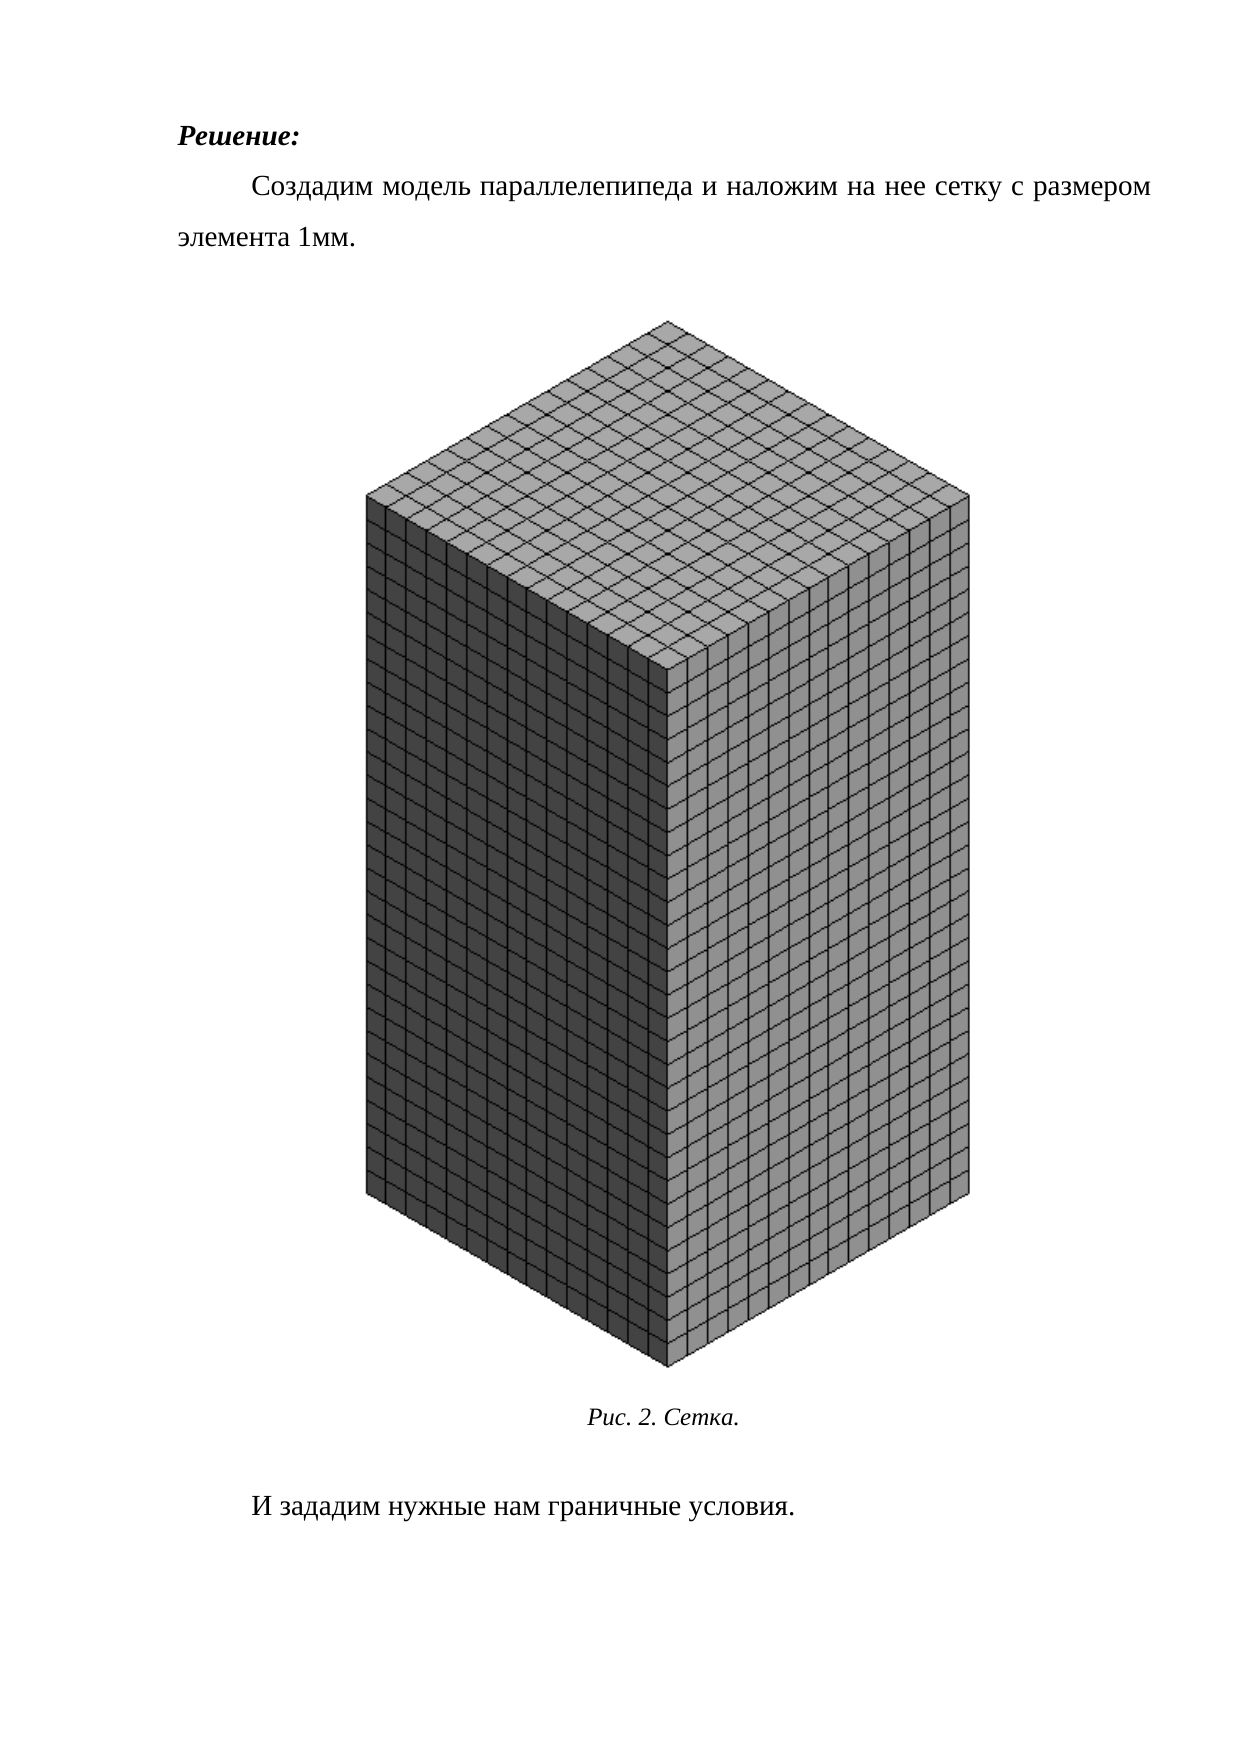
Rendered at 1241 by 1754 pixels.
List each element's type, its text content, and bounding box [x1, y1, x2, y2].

text И зададим нужные нам граничные условия. [177, 1488, 1152, 1521]
text Решение: [177, 118, 1152, 152]
picture [177, 269, 1106, 1385]
text Создадим модель параллелепипеда и наложим на нее сетку с размером элемента 1мм. [177, 168, 1152, 252]
text Рис. 2. Сетка. [177, 1402, 1152, 1430]
